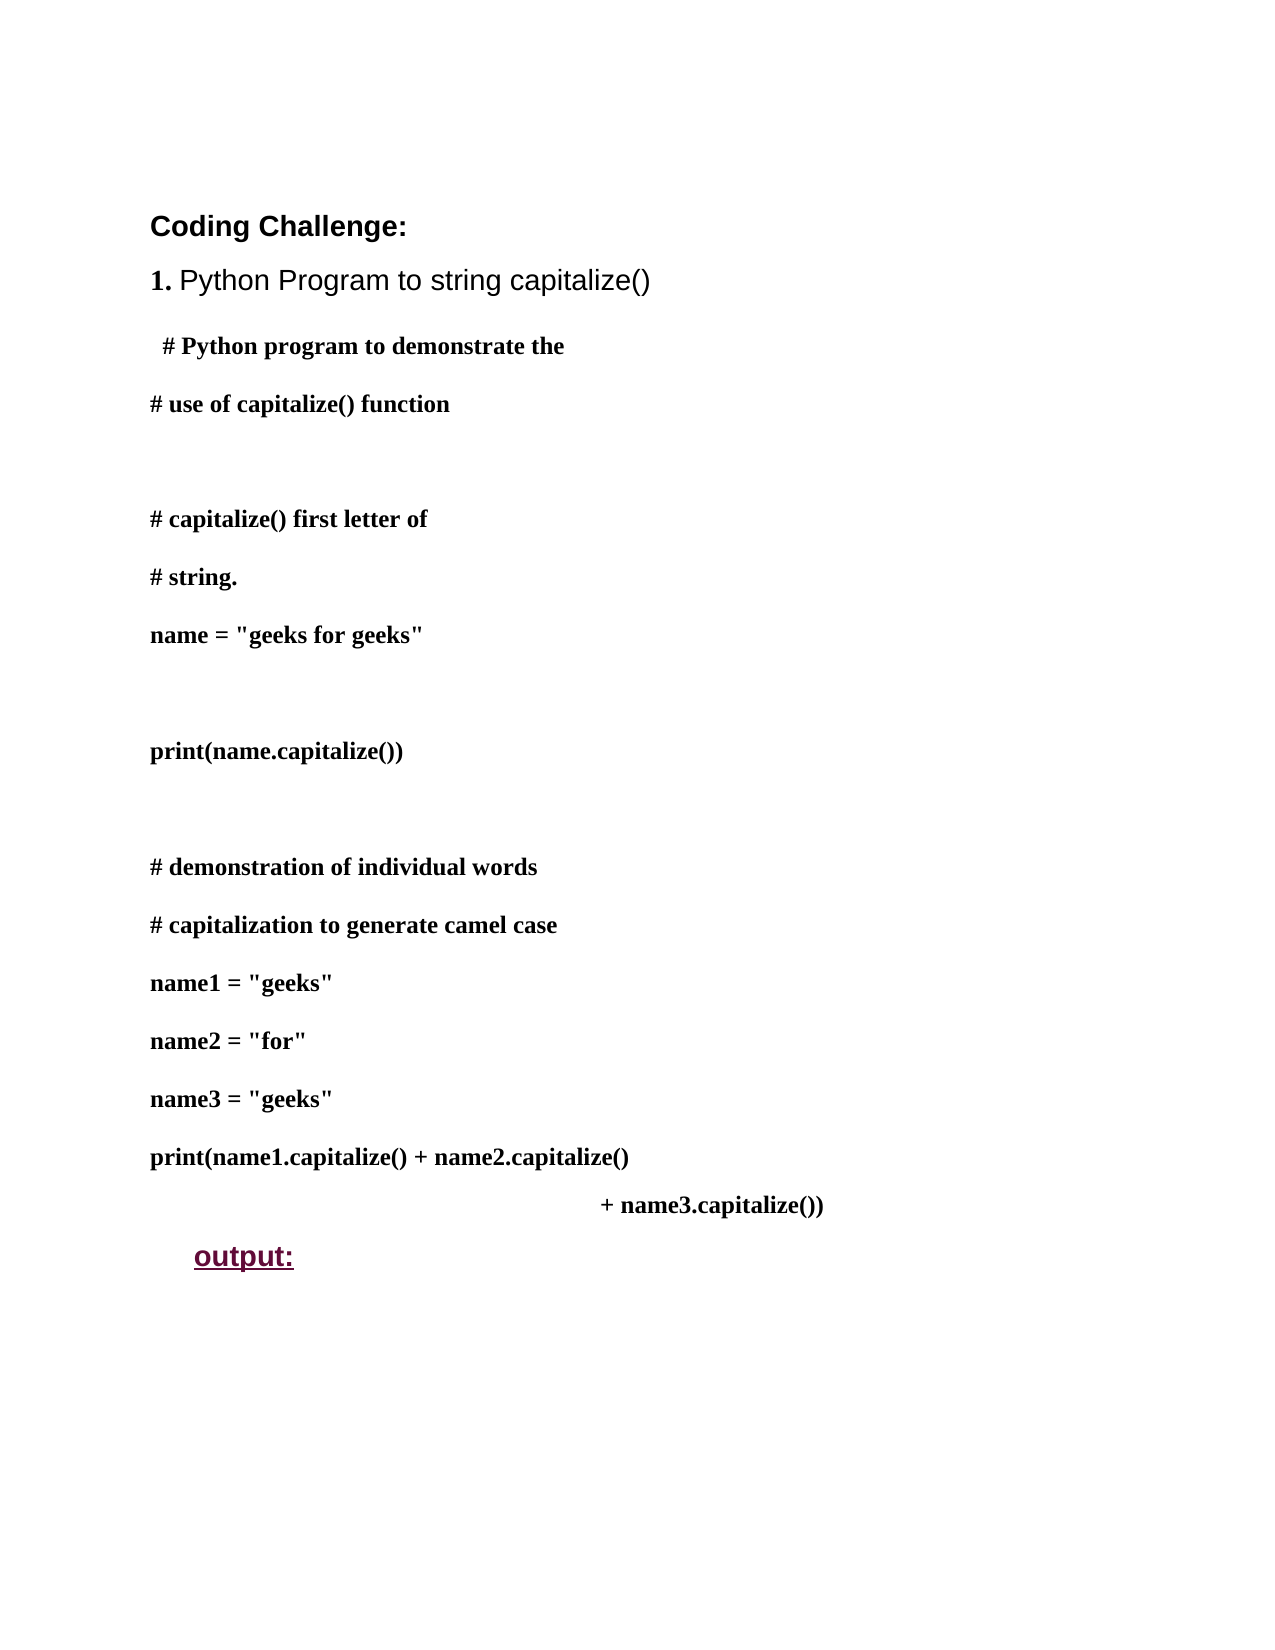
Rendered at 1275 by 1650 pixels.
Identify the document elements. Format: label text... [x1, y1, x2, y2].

subtitle 1. Python Program to string capitalize() [150, 263, 1125, 297]
subtitle # capitalize() first letter of [150, 504, 1125, 533]
subtitle print(name.capitalize()) [150, 736, 1125, 765]
subtitle # string. [150, 562, 1125, 591]
subtitle # Python program to demonstrate the [150, 331, 1125, 359]
subtitle name1 = "geeks" [150, 968, 1125, 997]
subtitle # demonstration of individual words [150, 852, 1125, 881]
subtitle name2 = "for" [150, 1026, 1125, 1054]
subtitle Coding Challenge: [150, 209, 1125, 243]
subtitle + name3.capitalize()) [150, 1190, 1125, 1219]
subtitle output: [194, 1239, 1125, 1273]
subtitle print(name1.capitalize() + name2.capitalize() [150, 1142, 1125, 1170]
subtitle name3 = "geeks" [150, 1084, 1125, 1112]
subtitle name = "geeks for geeks" [150, 620, 1125, 649]
subtitle # use of capitalize() function [150, 389, 1125, 417]
subtitle # capitalization to generate camel case [150, 910, 1125, 939]
